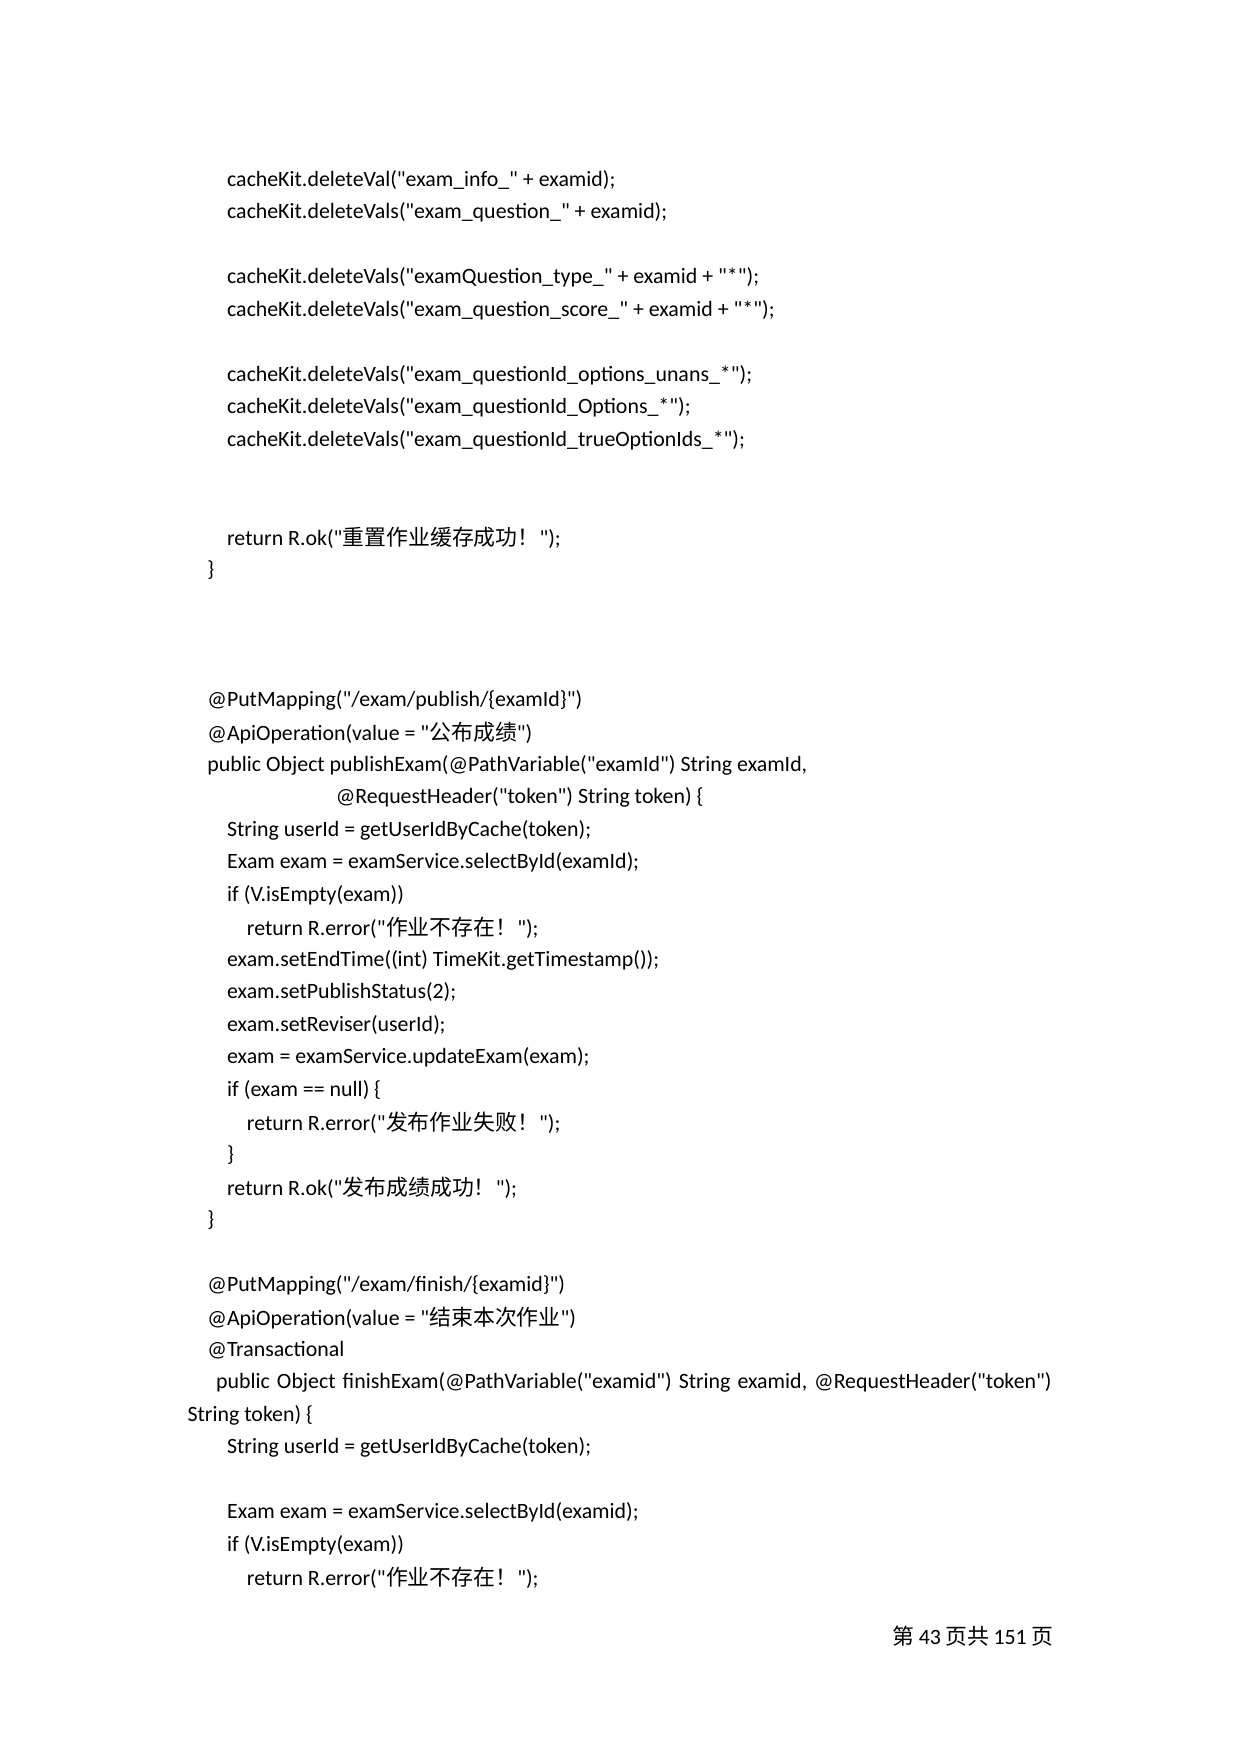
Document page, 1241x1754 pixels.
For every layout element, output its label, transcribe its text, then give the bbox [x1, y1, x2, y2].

text if (exam == null) { [187, 1072, 1053, 1104]
text return R.error("发布作业失败！"); [187, 1104, 1053, 1137]
text return R.error("作业不存在！"); [187, 909, 1053, 942]
text if (V.isEmpty(exam)) [187, 877, 1053, 909]
text @RequestHeader("token") String token) { [187, 779, 1053, 812]
text return R.ok("重置作业缓存成功！"); [187, 519, 1053, 552]
text cacheKit.deleteVals("exam_question_" + examid); [187, 194, 1053, 227]
text @ApiOperation(value = "公布成绩") [187, 714, 1053, 747]
text @Transactional [187, 1332, 1053, 1364]
text cacheKit.deleteVal("exam_info_" + examid); [187, 162, 1053, 194]
text } [187, 552, 1053, 584]
text public Object publishExam(@PathVariable("examId") String examId, [187, 747, 1053, 779]
text cacheKit.deleteVals("exam_question_score_" + examid + "*"); [187, 292, 1053, 324]
text cacheKit.deleteVals("examQuestion_type_" + examid + "*"); [187, 259, 1053, 292]
text } [187, 1137, 1053, 1169]
text exam.setReviser(userId); [187, 1007, 1053, 1039]
text exam = examService.updateExam(exam); [187, 1039, 1053, 1072]
text cacheKit.deleteVals("exam_questionId_trueOptionIds_*"); [187, 422, 1053, 454]
text } [187, 1202, 1053, 1234]
text public Object finishExam(@PathVariable("examid") String examid, @RequestHeader("token") String token) { [187, 1364, 1053, 1429]
text Exam exam = examService.selectById(examId); [187, 844, 1053, 877]
text if (V.isEmpty(exam)) [187, 1527, 1053, 1559]
text @ApiOperation(value = "结束本次作业") [187, 1299, 1053, 1332]
text return R.ok("发布成绩成功！"); [187, 1169, 1053, 1202]
text return R.error("作业不存在！"); [187, 1559, 1053, 1592]
text String userId = getUserIdByCache(token); [187, 812, 1053, 844]
text String userId = getUserIdByCache(token); [187, 1429, 1053, 1462]
text cacheKit.deleteVals("exam_questionId_Options_*"); [187, 389, 1053, 422]
text exam.setEndTime((int) TimeKit.getTimestamp()); [187, 942, 1053, 974]
text @PutMapping("/exam/publish/{examId}") [187, 682, 1053, 714]
text @PutMapping("/exam/finish/{examid}") [187, 1267, 1053, 1299]
text Exam exam = examService.selectById(examid); [187, 1494, 1053, 1527]
text cacheKit.deleteVals("exam_questionId_options_unans_*"); [187, 357, 1053, 389]
text exam.setPublishStatus(2); [187, 974, 1053, 1007]
